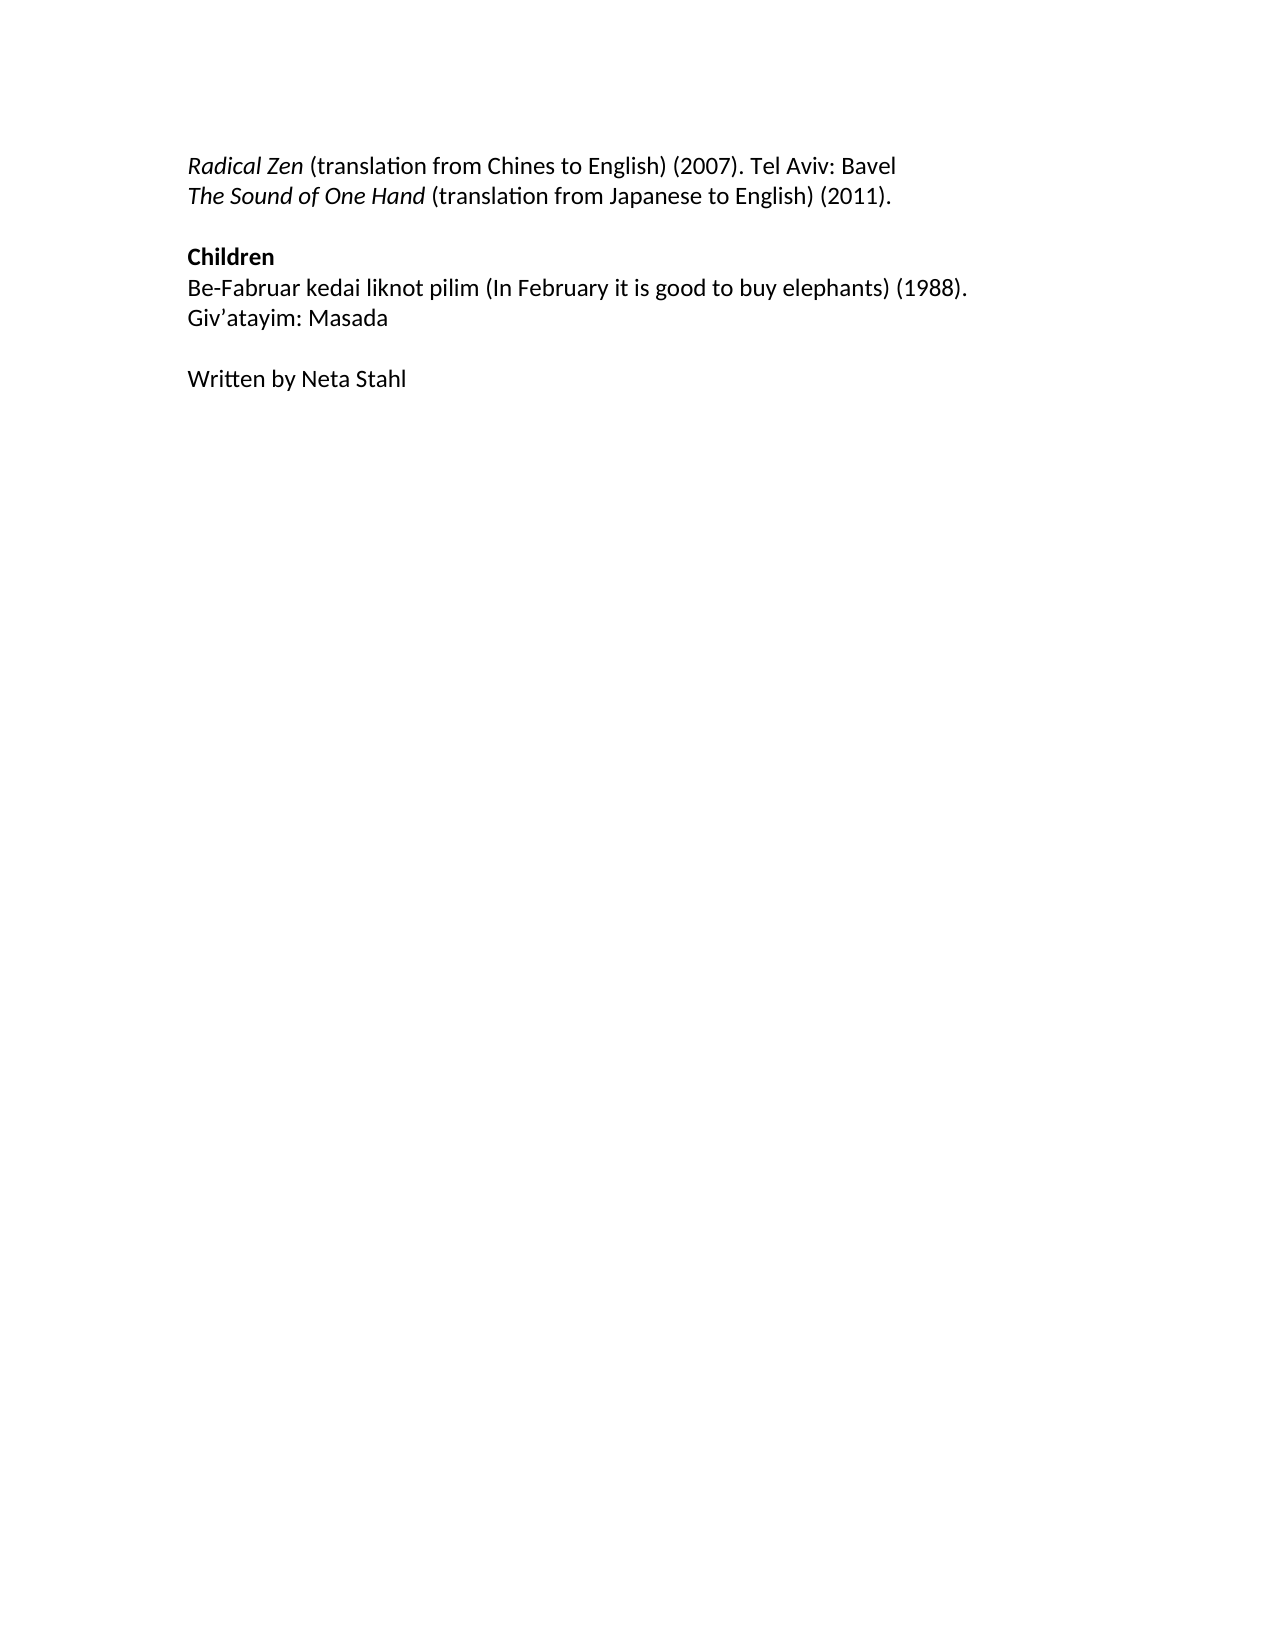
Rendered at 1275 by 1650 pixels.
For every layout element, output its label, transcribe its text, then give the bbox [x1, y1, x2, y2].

text Children [187, 242, 1087, 272]
text Radical Zen (translation from Chines to English) (2007). Tel Aviv: Bavel [187, 150, 1087, 181]
text The Sound of One Hand (translation from Japanese to English) (2011). [187, 181, 1087, 211]
text Written by Neta Stahl [187, 364, 1087, 394]
text Be-Fabruar kedai liknot pilim (In February it is good to buy elephants) (1988). Giv’atayim: Masada [187, 272, 1087, 333]
